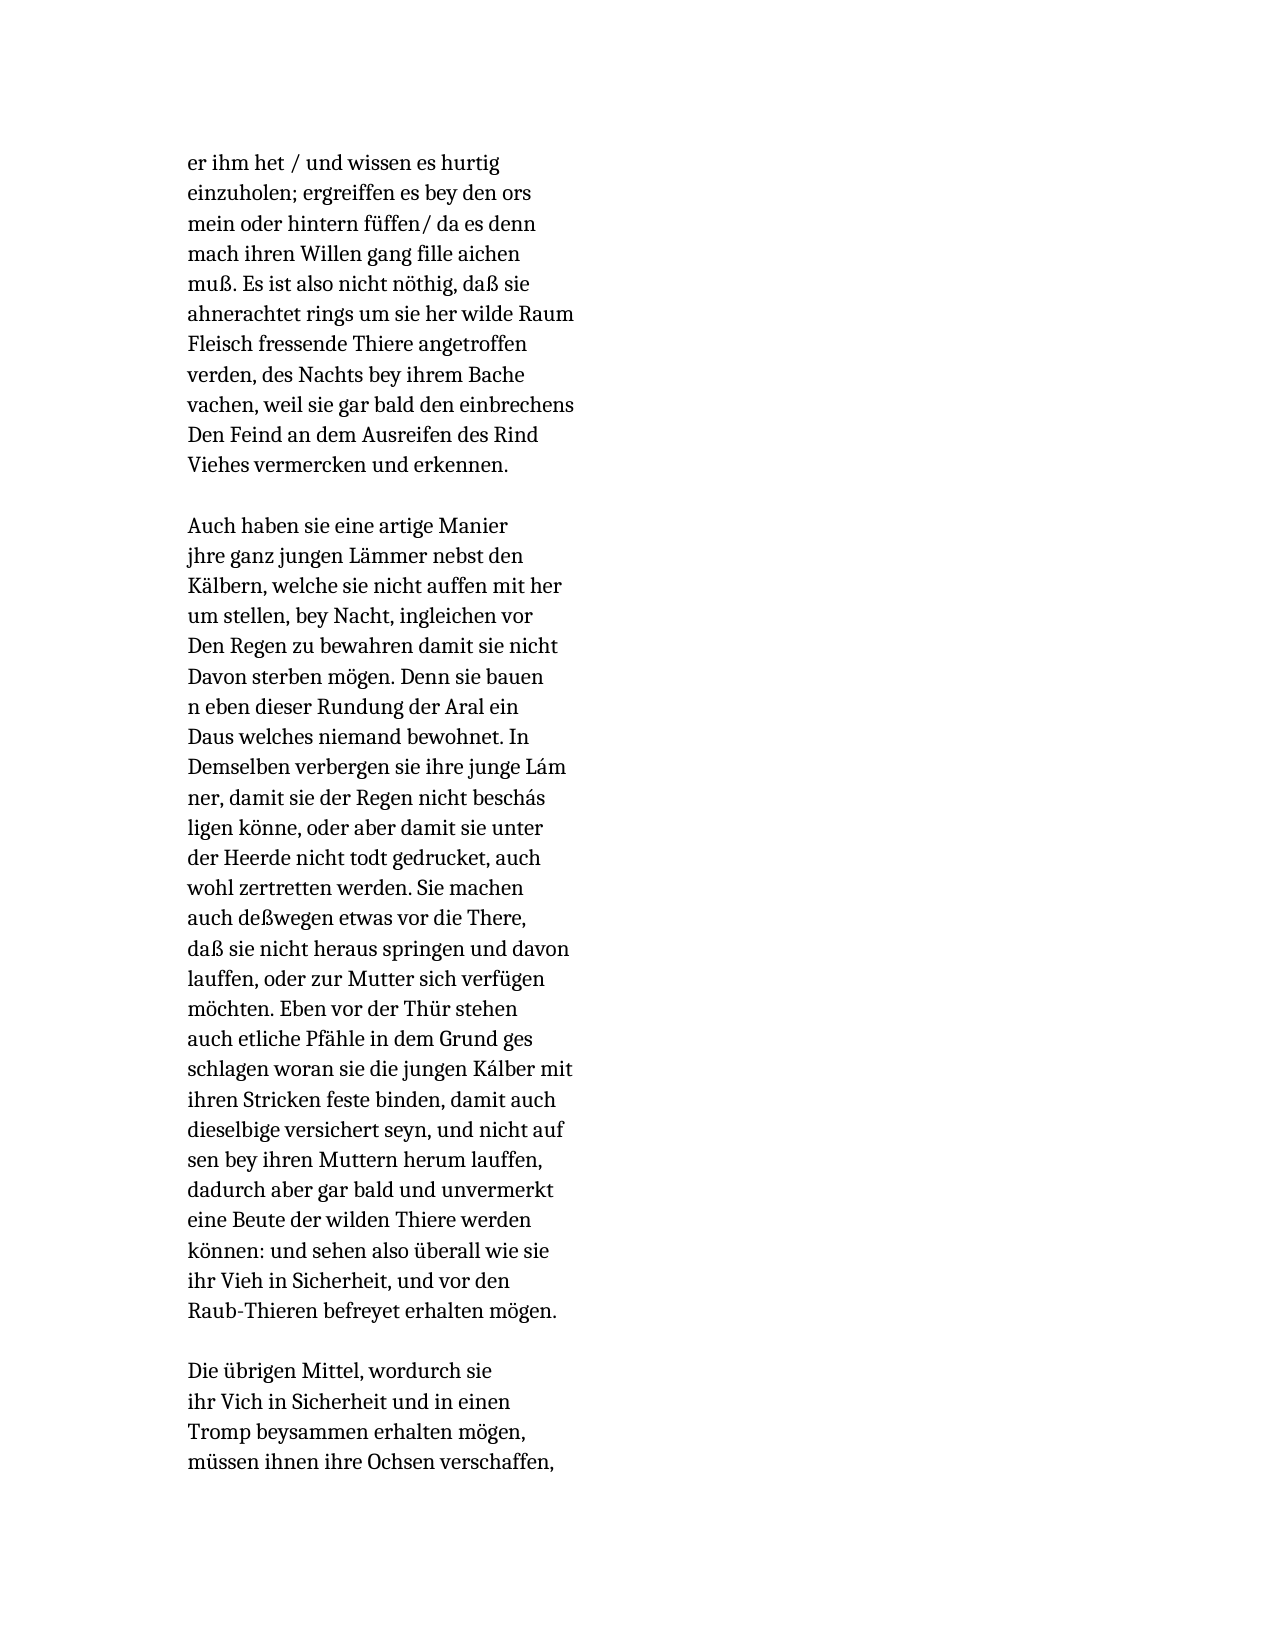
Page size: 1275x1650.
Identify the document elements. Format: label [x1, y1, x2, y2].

text [187, 150, 1087, 1475]
